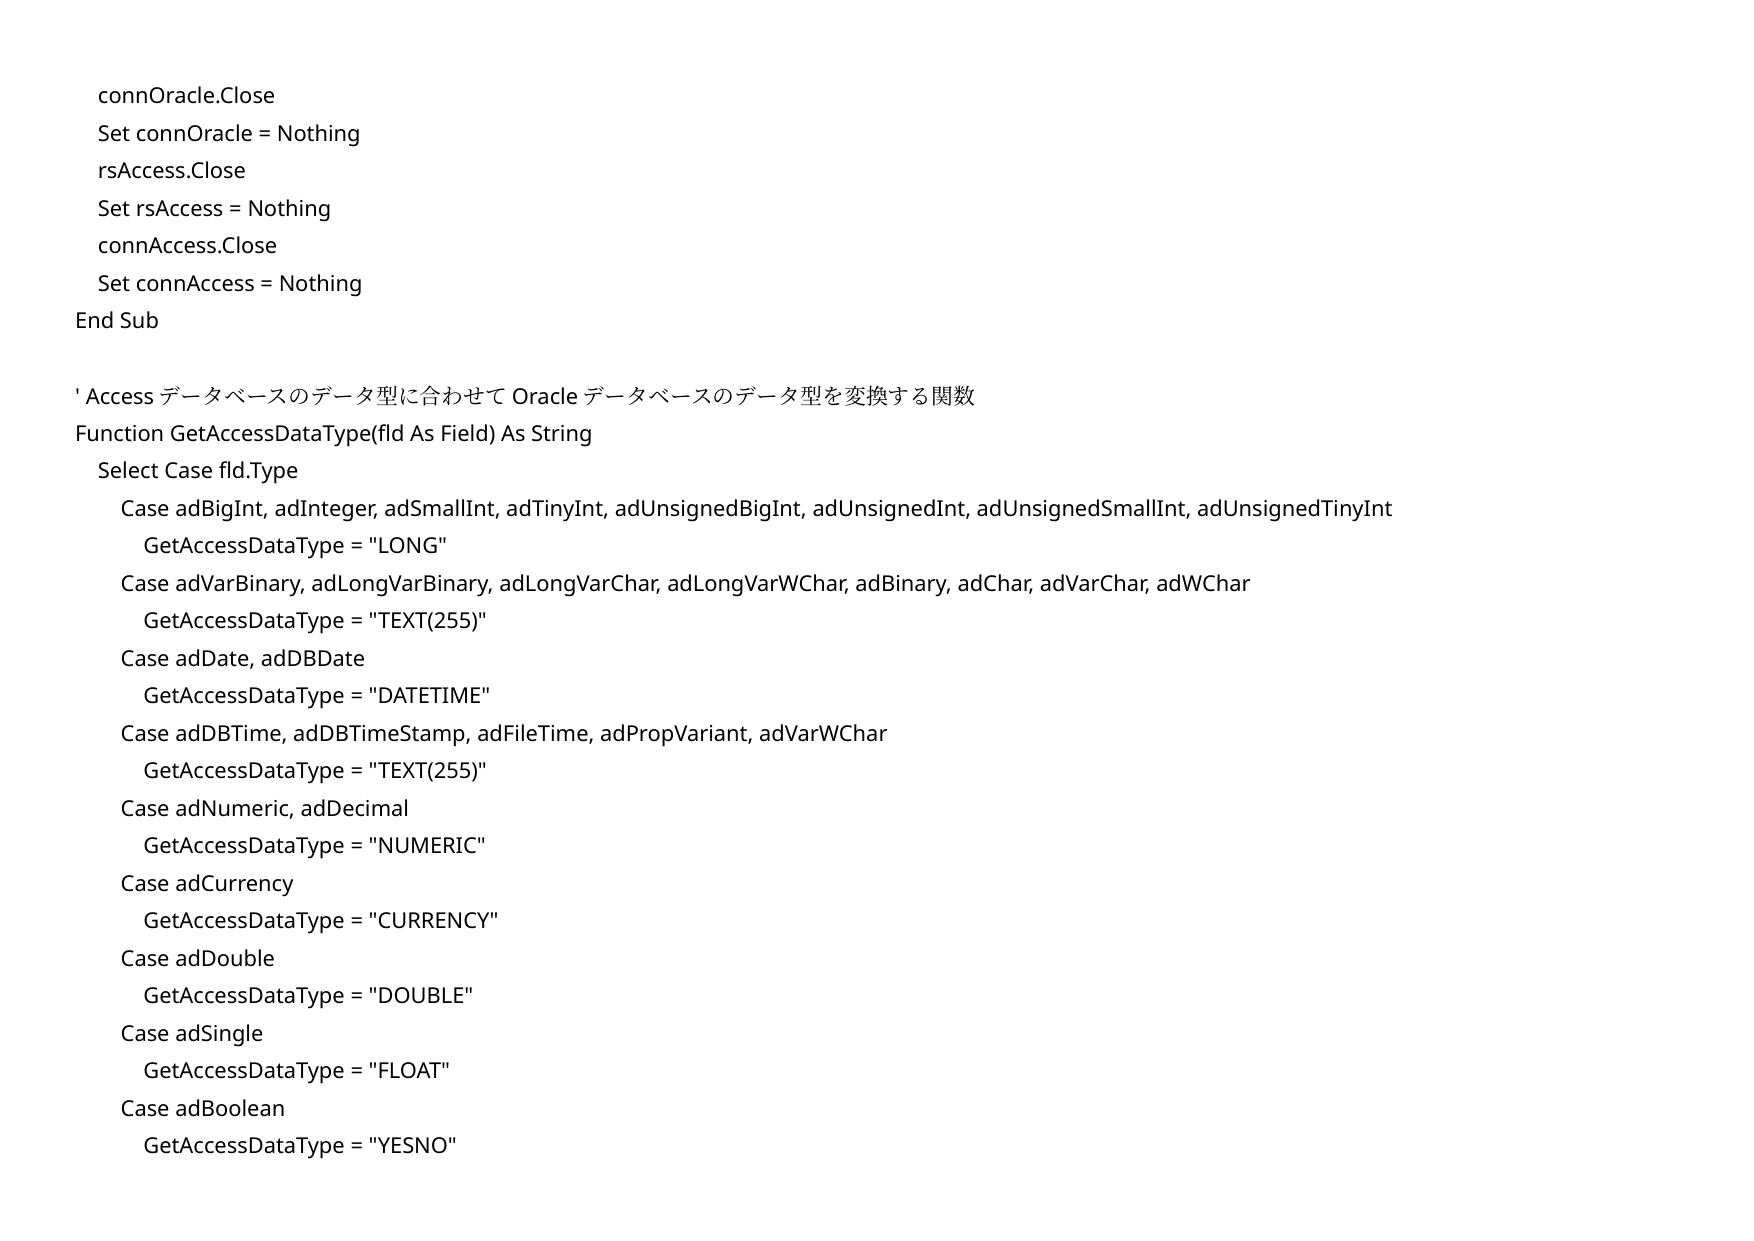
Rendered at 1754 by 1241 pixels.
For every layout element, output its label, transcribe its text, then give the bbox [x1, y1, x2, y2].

text Case adDouble [75, 939, 1679, 976]
text connAccess.Close [75, 226, 1679, 264]
text connOracle.Close [75, 76, 1679, 114]
text Set connOracle = Nothing [75, 114, 1679, 151]
text GetAccessDataType = "LONG" [75, 526, 1679, 564]
text Case adCurrency [75, 864, 1679, 901]
text ' Accessデータベースのデータ型に合わせてOracleデータベースのデータ型を変換する関数 [75, 376, 1679, 414]
text rsAccess.Close [75, 151, 1679, 189]
text Case adBoolean [75, 1089, 1679, 1126]
text Set connAccess = Nothing [75, 264, 1679, 301]
text Case adNumeric, adDecimal [75, 789, 1679, 826]
text Case adBigInt, adInteger, adSmallInt, adTinyInt, adUnsignedBigInt, adUnsignedInt, adUnsignedSmallInt, adUnsignedTinyInt [75, 489, 1679, 526]
text GetAccessDataType = "NUMERIC" [75, 826, 1679, 864]
text GetAccessDataType = "YESNO" [75, 1126, 1679, 1164]
text GetAccessDataType = "TEXT(255)" [75, 751, 1679, 789]
text Function GetAccessDataType(fld As Field) As String [75, 414, 1679, 451]
text Set rsAccess = Nothing [75, 189, 1679, 226]
text Case adDate, adDBDate [75, 639, 1679, 676]
text Case adDBTime, adDBTimeStamp, adFileTime, adPropVariant, adVarWChar [75, 714, 1679, 751]
text End Sub [75, 301, 1679, 339]
text GetAccessDataType = "CURRENCY" [75, 901, 1679, 939]
text Select Case fld.Type [75, 451, 1679, 489]
text GetAccessDataType = "DATETIME" [75, 676, 1679, 714]
text GetAccessDataType = "FLOAT" [75, 1051, 1679, 1089]
text Case adVarBinary, adLongVarBinary, adLongVarChar, adLongVarWChar, adBinary, adChar, adVarChar, adWChar [75, 564, 1679, 601]
text GetAccessDataType = "DOUBLE" [75, 976, 1679, 1014]
text GetAccessDataType = "TEXT(255)" [75, 601, 1679, 639]
text Case adSingle [75, 1014, 1679, 1051]
